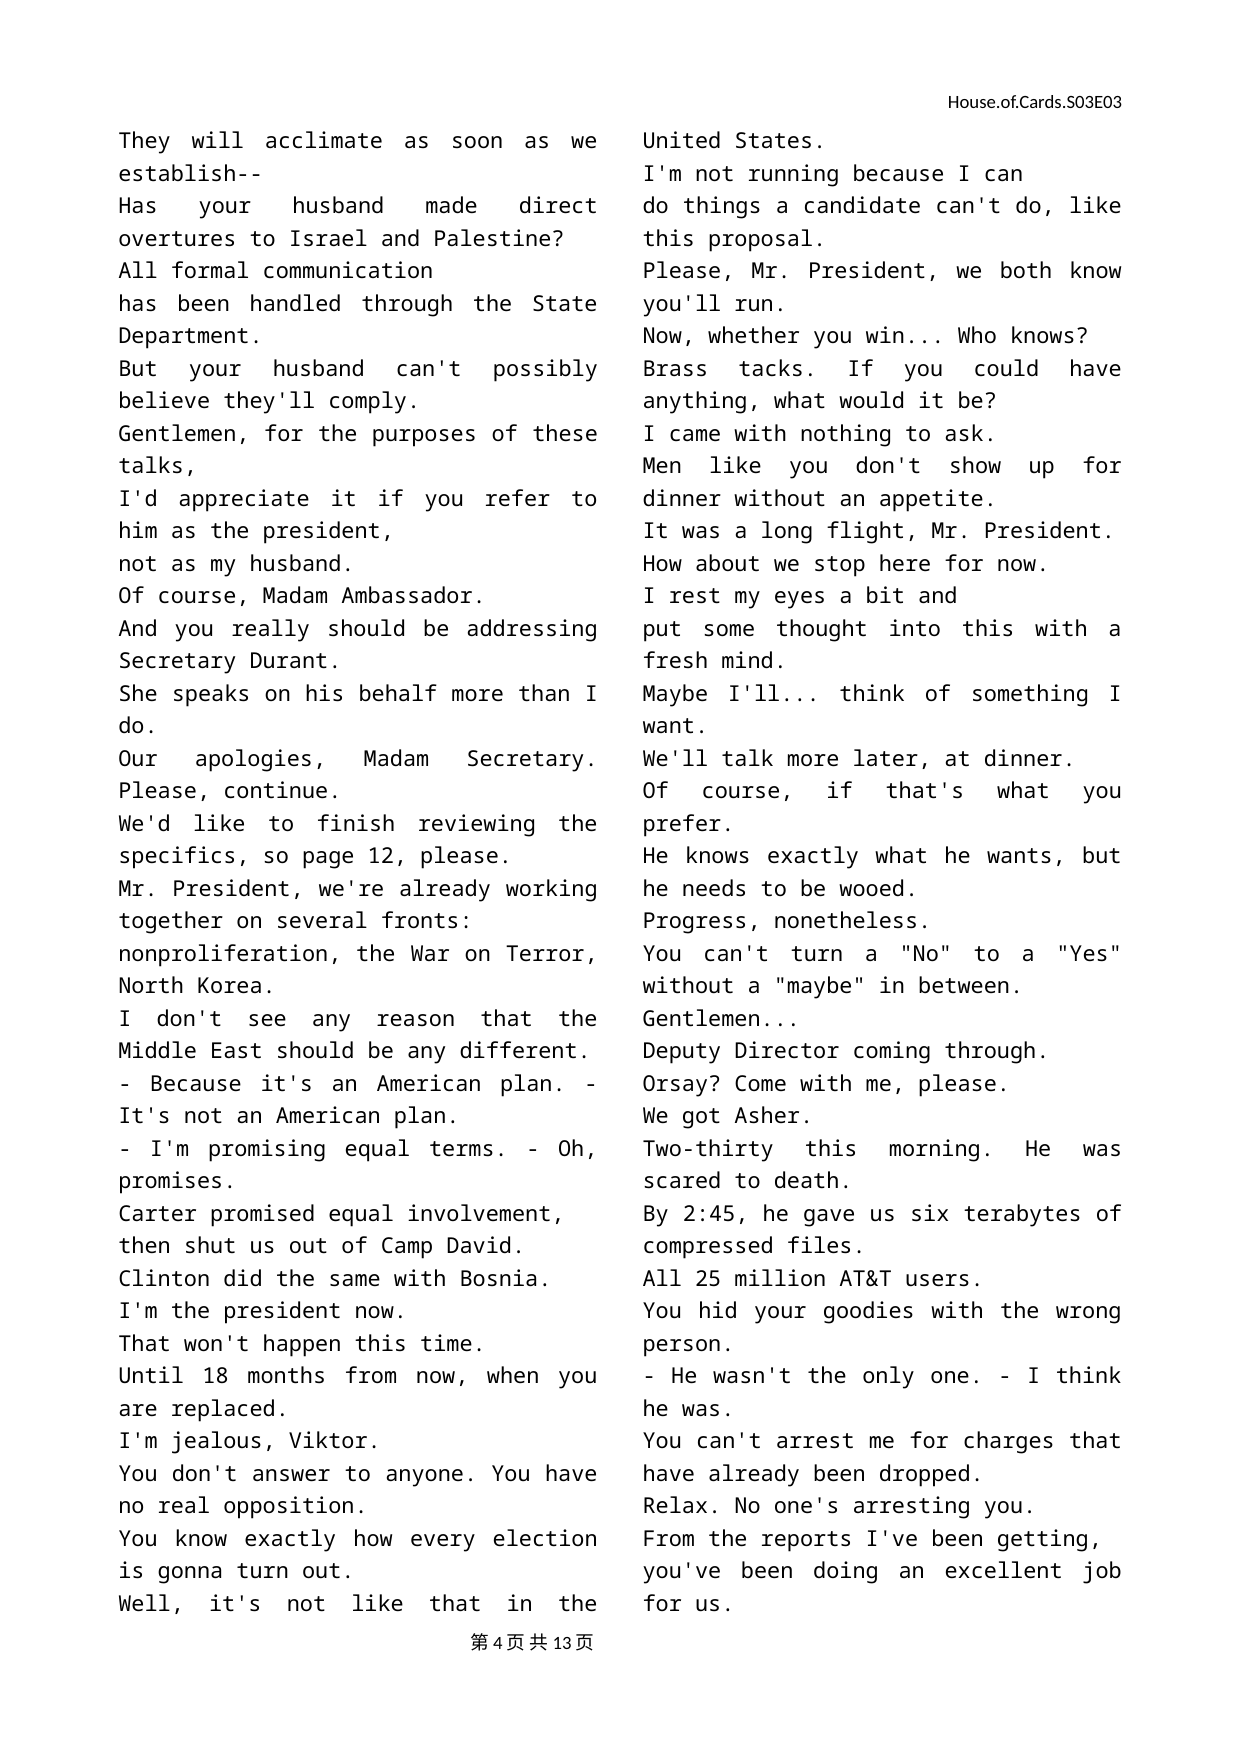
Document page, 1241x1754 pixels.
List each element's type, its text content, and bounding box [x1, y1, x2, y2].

text not as my husband. [118, 547, 598, 579]
text It was a long flight, Mr. President. [642, 514, 1122, 547]
text I'm not running because I can [642, 157, 1122, 189]
text Deputy Director coming through. [642, 1034, 1122, 1067]
text We'll talk more later, at dinner. [642, 742, 1122, 774]
text She speaks on his behalf more than I do. [118, 677, 598, 742]
text Our apologies, Madam Secretary. Please, continue. [118, 742, 598, 807]
text - I'm promising equal terms. - Oh, promises. [118, 1132, 598, 1197]
text Clinton did the same with Bosnia. [118, 1262, 598, 1294]
text I came with nothing to ask. [642, 417, 1122, 449]
text I'd appreciate it if you refer to him as the president, [118, 482, 598, 547]
text How about we stop here for now. [642, 547, 1122, 579]
text Carter promised equal involvement, [118, 1197, 598, 1229]
text From the reports I've been getting, [642, 1522, 1122, 1554]
text You can't turn a "No" to a "Yes" without a "maybe" in between. [642, 937, 1122, 1002]
text Progress, nonetheless. [642, 904, 1122, 937]
text Well, it's not like that in the United States. [118, 1587, 598, 1619]
text Gentlemen, for the purposes of these talks, [118, 417, 598, 482]
text I rest my eyes a bit and [642, 579, 1122, 612]
text You don't answer to anyone. You have no real opposition. [118, 1457, 598, 1522]
text do things a candidate can't do, like this proposal. [642, 189, 1122, 254]
text - He wasn't the only one. - I think he was. [642, 1359, 1122, 1424]
text Relax. No one's arresting you. [642, 1489, 1122, 1522]
text We got Asher. [642, 1099, 1122, 1132]
text You know exactly how every election is gonna turn out. [118, 1522, 598, 1587]
text Men like you don't show up for dinner without an appetite. [642, 449, 1122, 514]
text nonproliferation, the War on Terror, North Korea. [118, 937, 598, 1002]
text By 2:45, he gave us six terabytes of compressed files. [642, 1197, 1122, 1262]
text then shut us out of Camp David. [118, 1229, 598, 1262]
text Please, Mr. President, we both know you'll run. [642, 254, 1122, 319]
text has been handled through the State Department. [118, 287, 598, 352]
text you've been doing an excellent job for us. [642, 1554, 1122, 1619]
text Brass tacks. If you could have anything, what would it be? [642, 352, 1122, 417]
text You hid your goodies with the wrong person. [642, 1294, 1122, 1359]
text And you really should be addressing Secretary Durant. [118, 612, 598, 677]
text Mr. President, we're already working together on several fronts: [118, 872, 598, 937]
text put some thought into this with a fresh mind. [642, 612, 1122, 677]
text But your husband can't possibly believe they'll comply. [118, 352, 598, 417]
text They will acclimate as soon as we establish-- [118, 124, 598, 189]
text We'd like to finish reviewing the specifics, so page 12, please. [118, 807, 598, 872]
text All formal communication [118, 254, 598, 287]
text Well, it's not like that in the United States. [642, 124, 1122, 157]
text I don't see any reason that the Middle East should be any different. [118, 1002, 598, 1067]
text Now, whether you win... Who knows? [642, 319, 1122, 352]
text Of course, Madam Ambassador. [118, 579, 598, 612]
text He knows exactly what he wants, but he needs to be wooed. [642, 839, 1122, 904]
text All 25 million AT&T users. [642, 1262, 1122, 1294]
text I'm jealous, Viktor. [118, 1424, 598, 1457]
text Orsay? Come with me, please. [642, 1067, 1122, 1099]
text Of course, if that's what you prefer. [642, 774, 1122, 839]
text Has your husband made direct overtures to Israel and Palestine? [118, 189, 598, 254]
text Gentlemen... [642, 1002, 1122, 1034]
text That won't happen this time. [118, 1327, 598, 1359]
text Maybe I'll... think of something I want. [642, 677, 1122, 742]
text - Because it's an American plan. - It's not an American plan. [118, 1067, 598, 1132]
text Until 18 months from now, when you are replaced. [118, 1359, 598, 1424]
text Two-thirty this morning. He was scared to death. [642, 1132, 1122, 1197]
text I'm the president now. [118, 1294, 598, 1327]
text You can't arrest me for charges that have already been dropped. [642, 1424, 1122, 1489]
